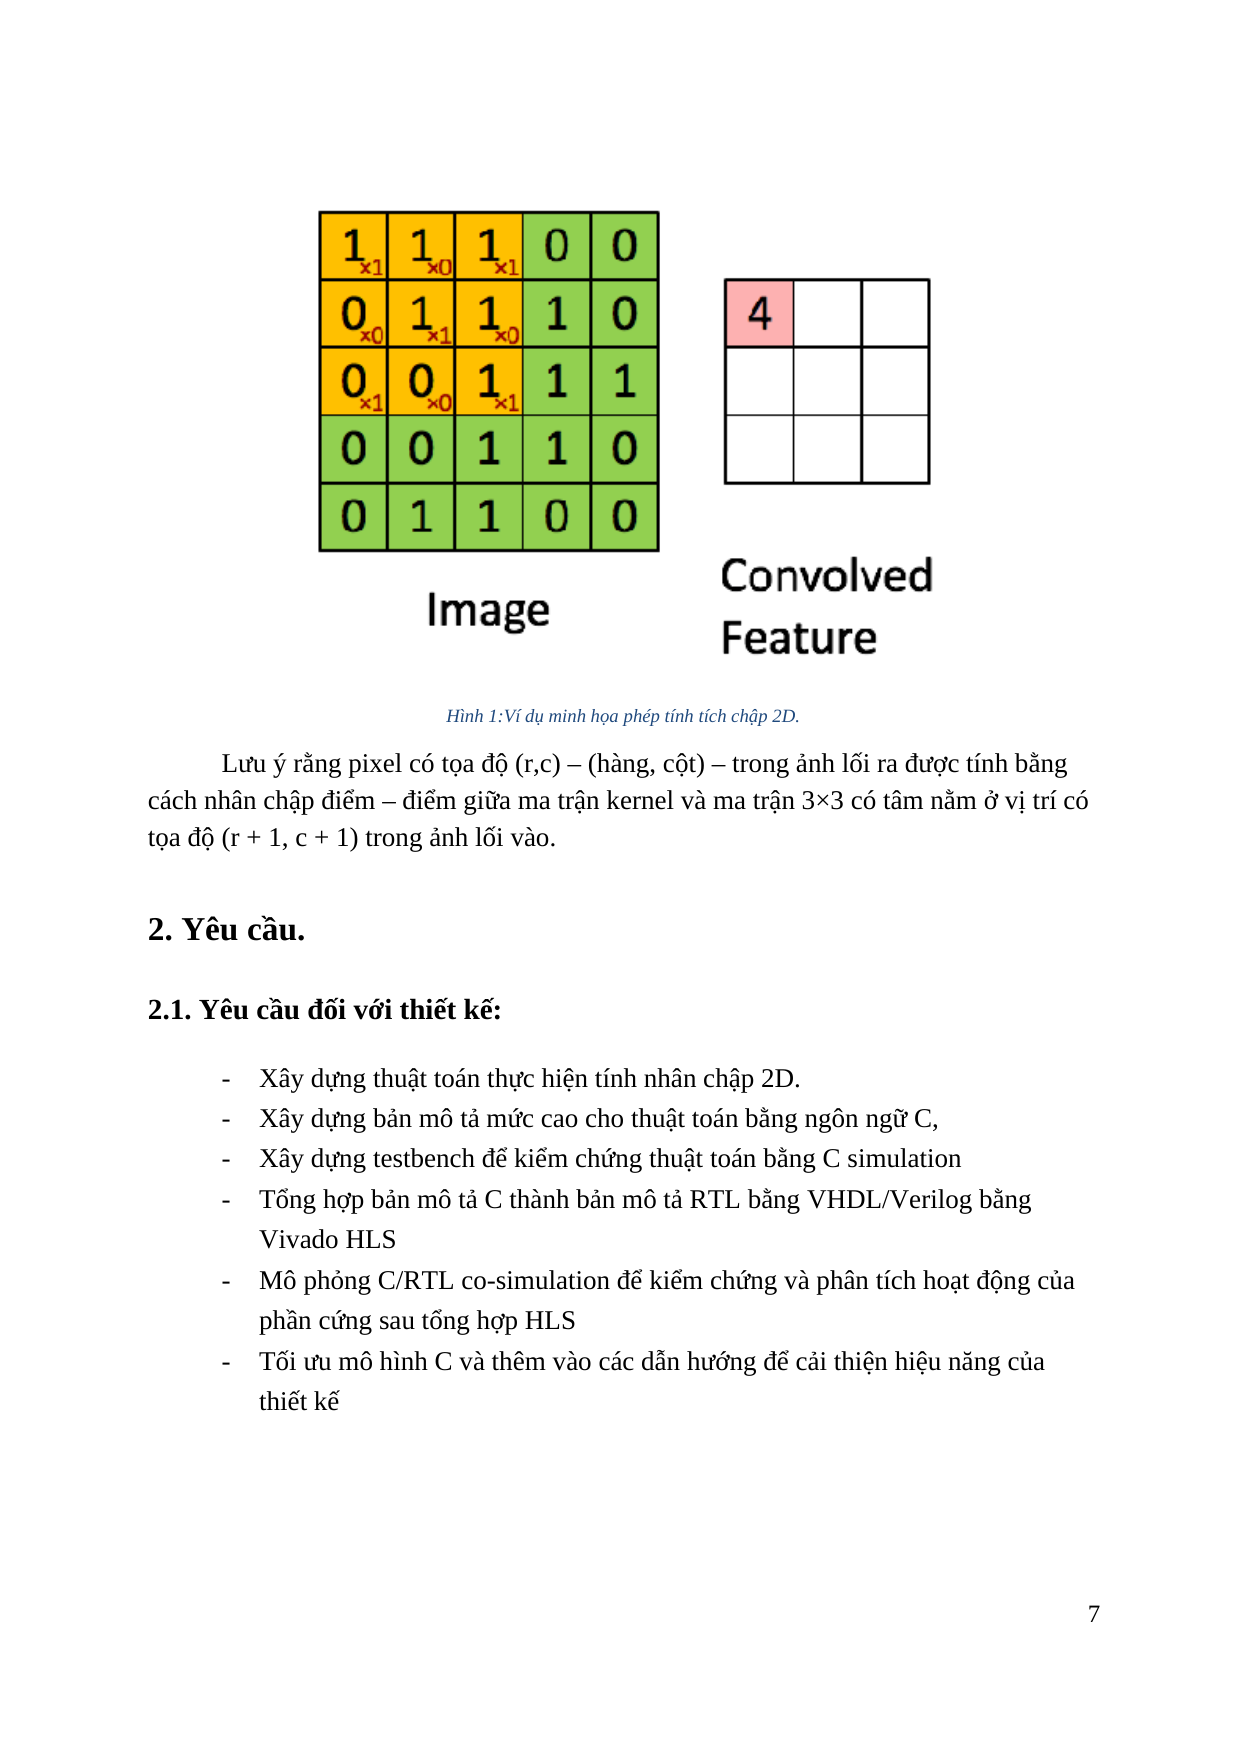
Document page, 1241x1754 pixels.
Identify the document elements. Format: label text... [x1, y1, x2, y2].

text Hình 1:Ví dụ minh họa phép tính tích chập 2D. [148, 704, 1100, 726]
list Xây dựng thuật toán thực hiện tính nhân chập 2D. [221, 1062, 1100, 1093]
text Lưu ý rằng pixel có tọa độ (r,c) – (hàng, cột) – trong ảnh lối ra được tính bằng cách nhân chập điểm – điểm giữa ma trận kernel và ma trận 3×3 có tâm nằm ở vị trí có tọa độ (r + 1, c + 1) trong ảnh lối vào. [148, 747, 1100, 853]
list Xây dựng testbench để kiểm chứng thuật toán bằng C simulation [221, 1142, 1100, 1174]
list Tổng hợp bản mô tả C thành bản mô tả RTL bằng VHDL/Verilog bằng Vivado HLS [221, 1183, 1100, 1254]
list Mô phỏng C/RTL co-simulation để kiểm chứng và phân tích hoạt động của phần cứng sau tổng hợp HLS [221, 1264, 1100, 1335]
list Tối ưu mô hình C và thêm vào các dẫn hướng để cải thiện hiệu năng của thiết kế [221, 1344, 1100, 1416]
subtitle 2.1. Yêu cầu đối với thiết kế: [148, 992, 1100, 1026]
picture [253, 147, 995, 687]
subtitle 2. Yêu cầu. [148, 909, 1100, 947]
list Xây dựng bản mô tả mức cao cho thuật toán bằng ngôn ngữ C, [221, 1102, 1100, 1133]
